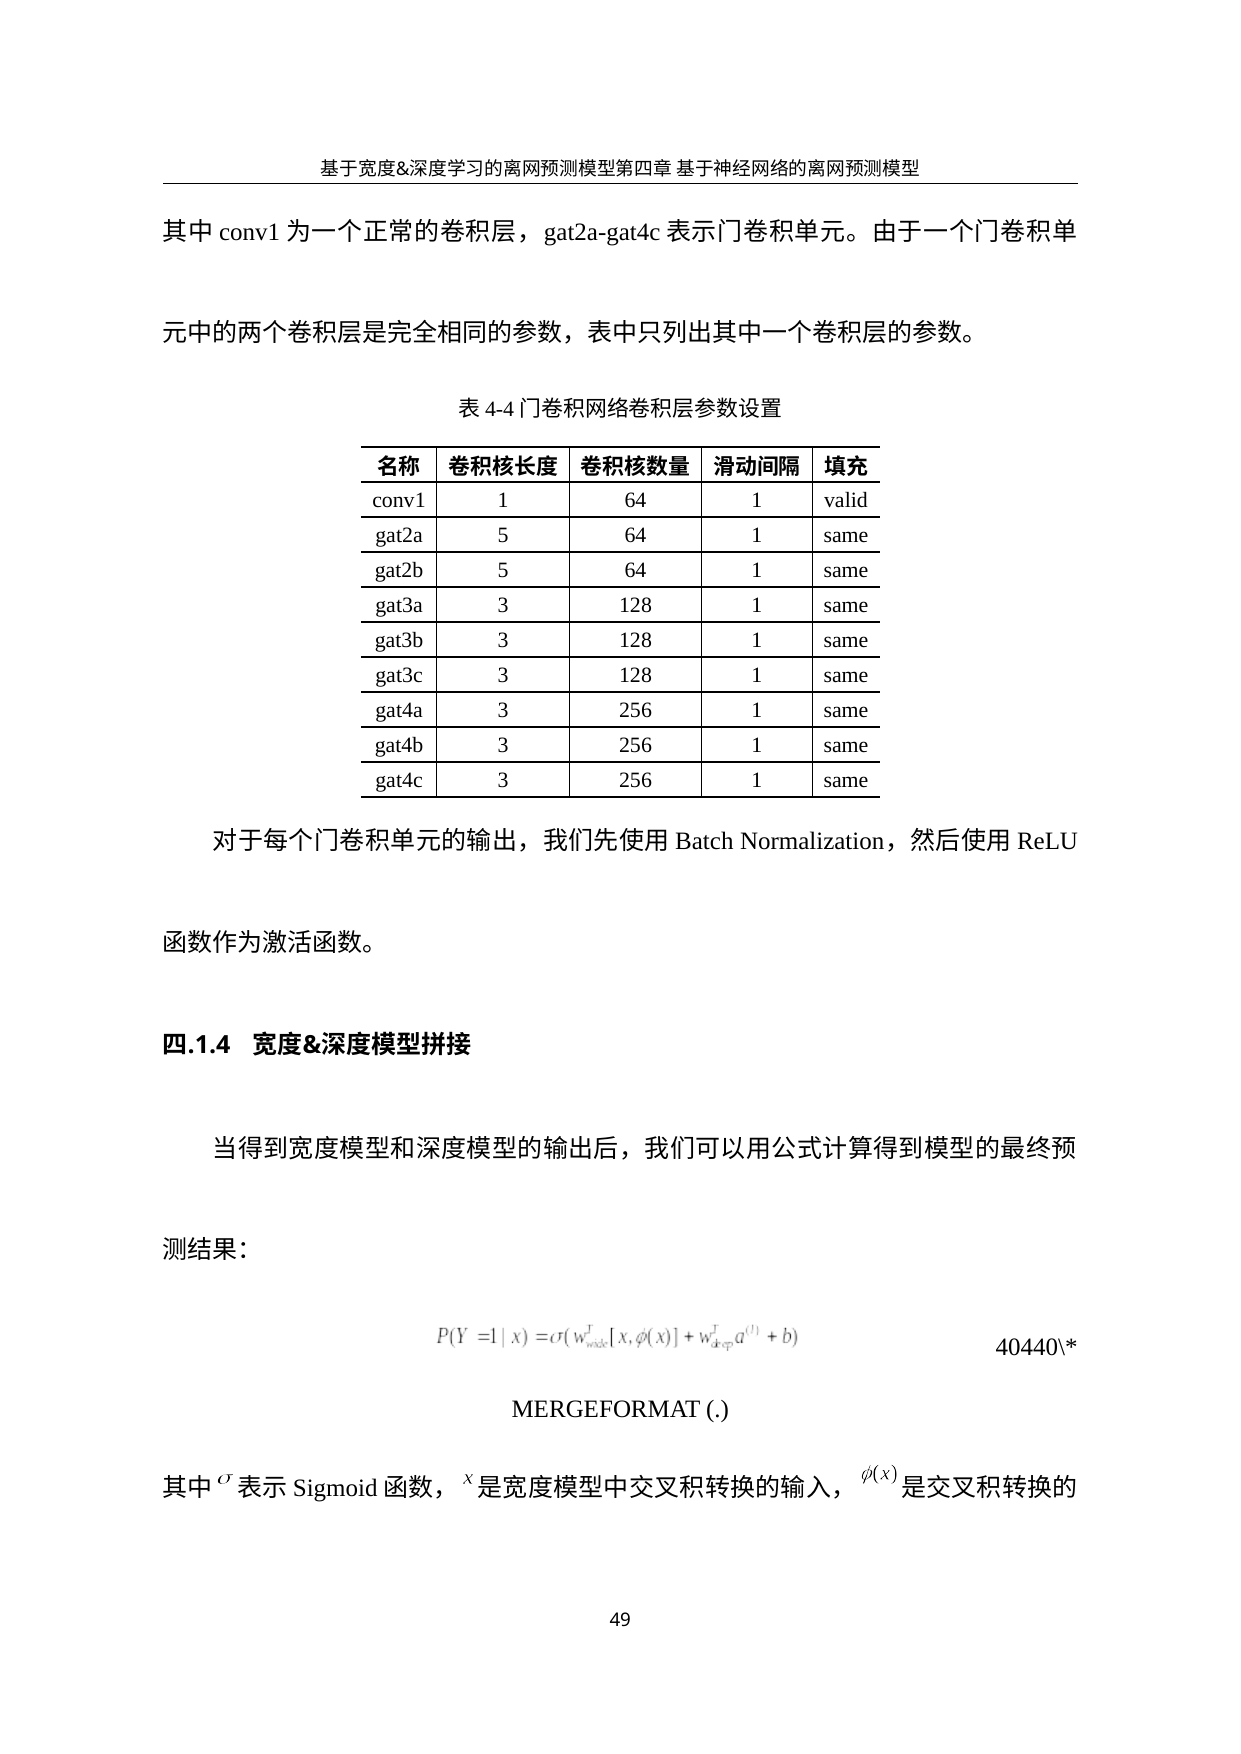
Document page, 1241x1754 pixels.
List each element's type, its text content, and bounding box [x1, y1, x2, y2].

table_cell 256 [570, 693, 701, 726]
table_cell 64 [570, 553, 701, 586]
text 对于每个门卷积单元的输出，我们先使用Batch Normalization，然后使用ReLU函数作为激活函数。 [162, 804, 1078, 974]
table_cell 1 [437, 483, 569, 516]
table_cell same [813, 693, 879, 726]
table_cell 128 [570, 658, 701, 691]
table_cell 3 [437, 588, 569, 621]
table_cell 1 [702, 553, 812, 586]
table_header 名称 [361, 448, 436, 481]
table_cell gat4c [361, 763, 436, 796]
table_cell 3 [437, 763, 569, 796]
table_cell same [813, 588, 879, 621]
table_cell gat3b [361, 623, 436, 656]
table_cell same [813, 728, 879, 761]
table_cell same [813, 658, 879, 691]
table_cell 128 [570, 588, 701, 621]
table_cell 256 [570, 763, 701, 796]
text 表4-4 门卷积网络卷积层参数设置 [162, 390, 1078, 424]
table_cell 1 [702, 483, 812, 516]
table_cell 3 [437, 693, 569, 726]
table_cell conv1 [361, 483, 436, 516]
table_cell same [813, 763, 879, 796]
table_cell 1 [702, 728, 812, 761]
table_cell gat4b [361, 728, 436, 761]
table_cell 64 [570, 483, 701, 516]
table_cell 5 [437, 553, 569, 586]
table_cell gat3c [361, 658, 436, 691]
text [162, 195, 1078, 365]
table_cell 1 [702, 518, 812, 551]
table_cell same [813, 623, 879, 656]
table_cell 3 [437, 623, 569, 656]
table_cell 3 [437, 658, 569, 691]
table_cell 64 [570, 518, 701, 551]
table_cell 5 [437, 518, 569, 551]
table_cell gat2b [361, 553, 436, 586]
table_cell gat2a [361, 518, 436, 551]
table_cell 128 [570, 623, 701, 656]
table_cell 256 [570, 728, 701, 761]
table_cell 1 [702, 588, 812, 621]
table_header 滑动间隔 [702, 448, 812, 481]
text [162, 1447, 1078, 1515]
table_cell valid [813, 483, 879, 516]
table_cell 3 [437, 728, 569, 761]
table_cell 1 [702, 658, 812, 691]
table_cell same [813, 518, 879, 551]
table_header 卷积核数量 [570, 448, 701, 481]
table_cell same [813, 553, 879, 586]
table_header 填充 [813, 448, 879, 481]
table_cell gat3a [361, 588, 436, 621]
list 宽度&深度模型拼接 [162, 1009, 1078, 1077]
table_cell 1 [702, 763, 812, 796]
table_cell gat4a [361, 693, 436, 726]
text 当得到宽度模型和深度模型的输出后，我们可以用公式计算得到模型的最终预测结果： [162, 1112, 1078, 1282]
table_header 卷积核长度 [437, 448, 569, 481]
table_cell 1 [702, 623, 812, 656]
table_cell 1 [702, 693, 812, 726]
